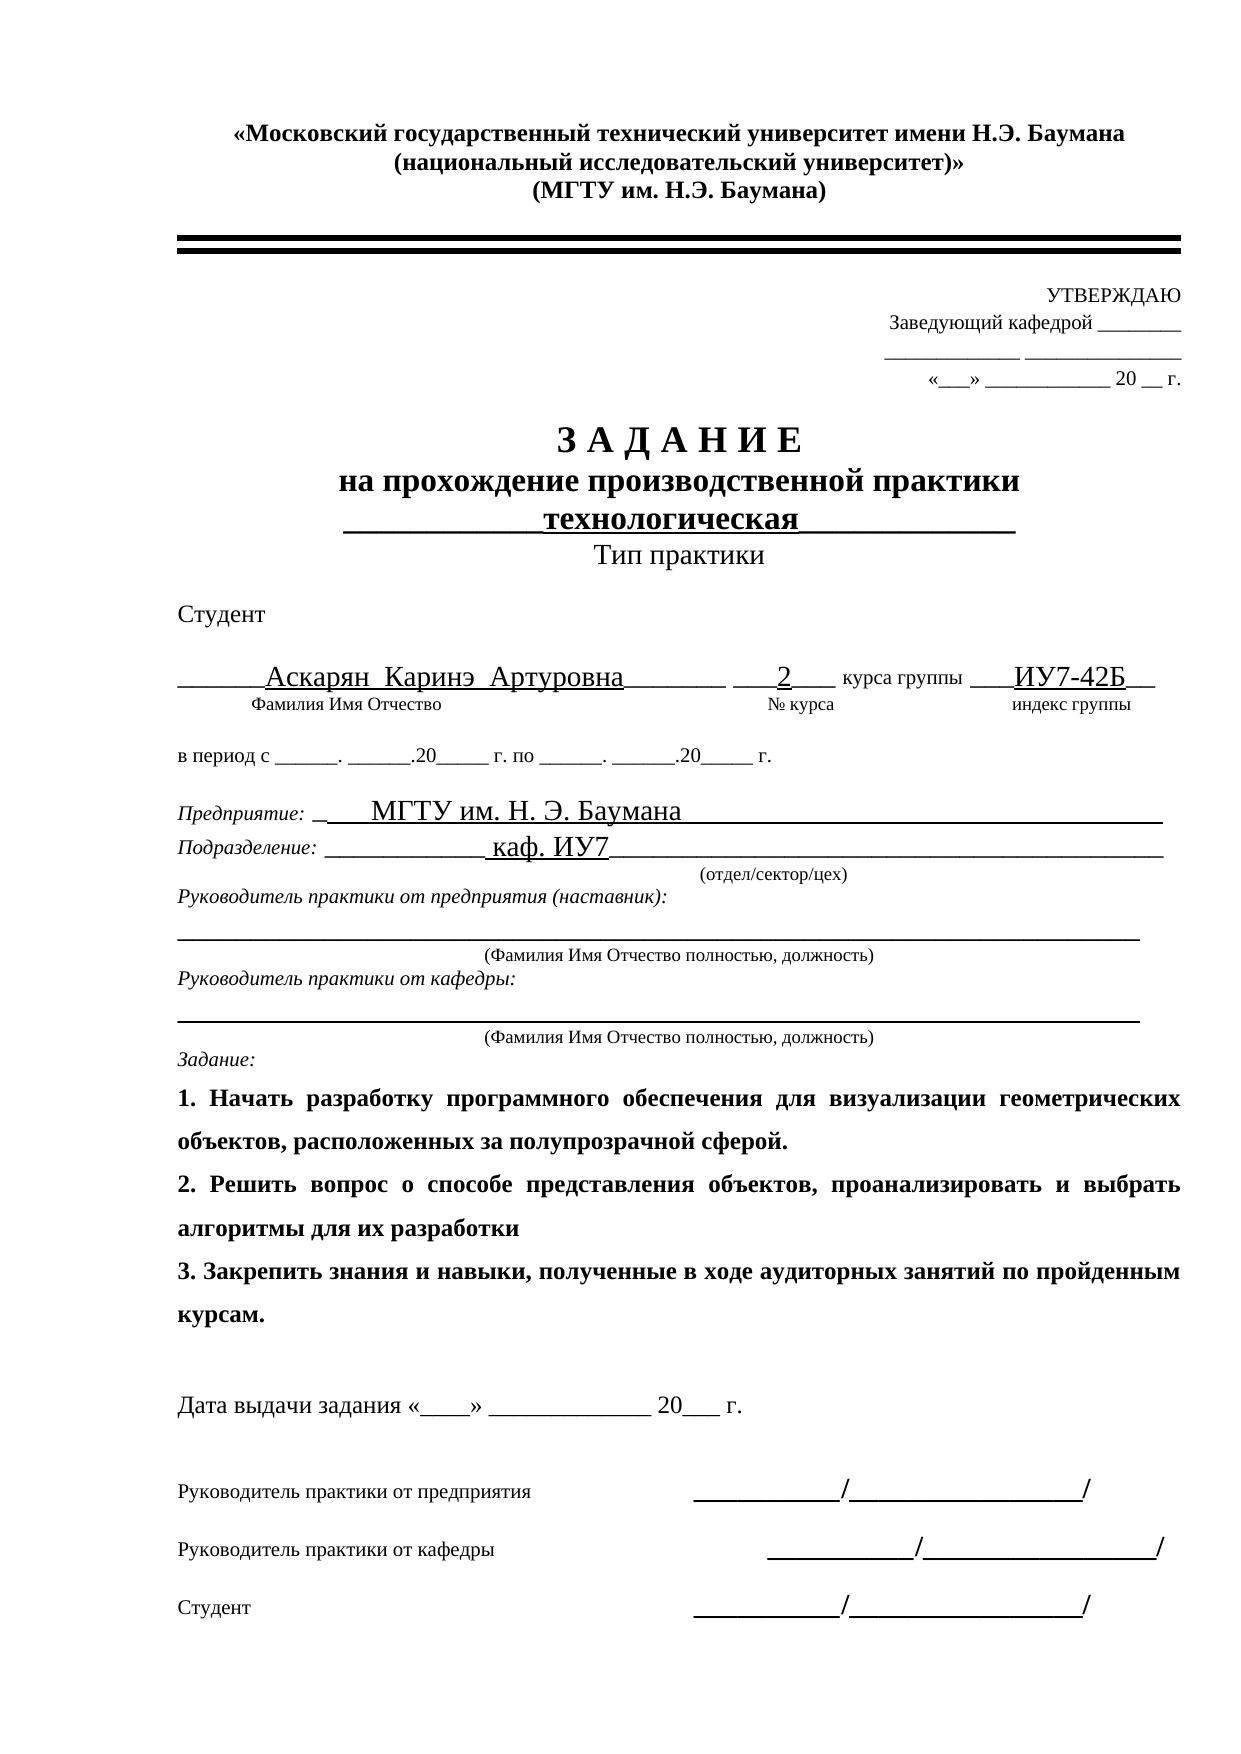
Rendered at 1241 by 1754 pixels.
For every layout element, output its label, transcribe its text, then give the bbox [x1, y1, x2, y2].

text Руководитель практики от предприятия (наставник): [177, 884, 1181, 908]
text Студент [177, 599, 1181, 628]
text _____________ _______________ [177, 338, 1181, 362]
text Руководитель практики от кафедры __________ /________________/ [177, 1529, 1181, 1563]
text Подразделение: ___________ каф. ИУ7______________________________________ [177, 827, 1181, 863]
text в период с ______. ______.20_____ г. по ______. ______.20_____ г. [177, 743, 1181, 767]
text Студент __________ /________________/ [177, 1587, 1181, 1620]
text 2. Решить вопрос о способе представления объектов, проанализировать и выбрать алгоритмы для их разработки [177, 1169, 1181, 1241]
text «___» ____________ 20 __ г. [177, 366, 1181, 389]
text (Фамилия Имя Отчество полностью, должность) [177, 944, 1181, 966]
text Руководитель практики от кафедры: [177, 966, 1181, 990]
text Дата выдачи задания «____» _____________ 20___ г. [177, 1390, 1181, 1419]
text Тип практики [177, 537, 1181, 571]
text __________________________________________________________________ [177, 908, 1181, 944]
text (отдел/сектор/цех) [366, 863, 1181, 884]
text УТВЕРЖДАЮ [177, 283, 1181, 307]
text (Фамилия Имя Отчество полностью, должность) [177, 1026, 1181, 1047]
text Задание: [177, 1047, 1181, 1071]
text Фамилия Имя Отчество № курса индекс группы [177, 693, 1181, 714]
text ЗАДАНИЕ [177, 417, 1181, 460]
text __________________________________________________________________ [177, 990, 1181, 1026]
text Заведующий кафедрой ________ [177, 310, 1181, 334]
text «Московский государственный технический университет имени Н.Э. Баумана [177, 118, 1181, 147]
text Предприятие: ____МГТУ им. Н. Э. Баумана_________________________________ [177, 791, 1181, 827]
text 3. Закрепить знания и навыки, полученные в ходе аудиторных занятий по пройденным курсам. [177, 1256, 1181, 1328]
text 1. Начать разработку программного обеспечения для визуализации геометрических объектов, расположенных за полупрозрачной сферой. [177, 1083, 1181, 1155]
text на прохождение производственной практики [177, 460, 1181, 499]
text (МГТУ им. Н.Э. Баумана) [177, 176, 1181, 204]
text (национальный исследовательский университет)» [177, 147, 1181, 176]
text ____________технологическая_____________ [177, 499, 1181, 537]
text Руководитель практики от предприятия __________ /________________/ [177, 1472, 1181, 1505]
text ______Аскарян_Каринэ_Артуровна_______ ___2___ курса группы ___ИУ7-42Б__ [177, 657, 1181, 693]
